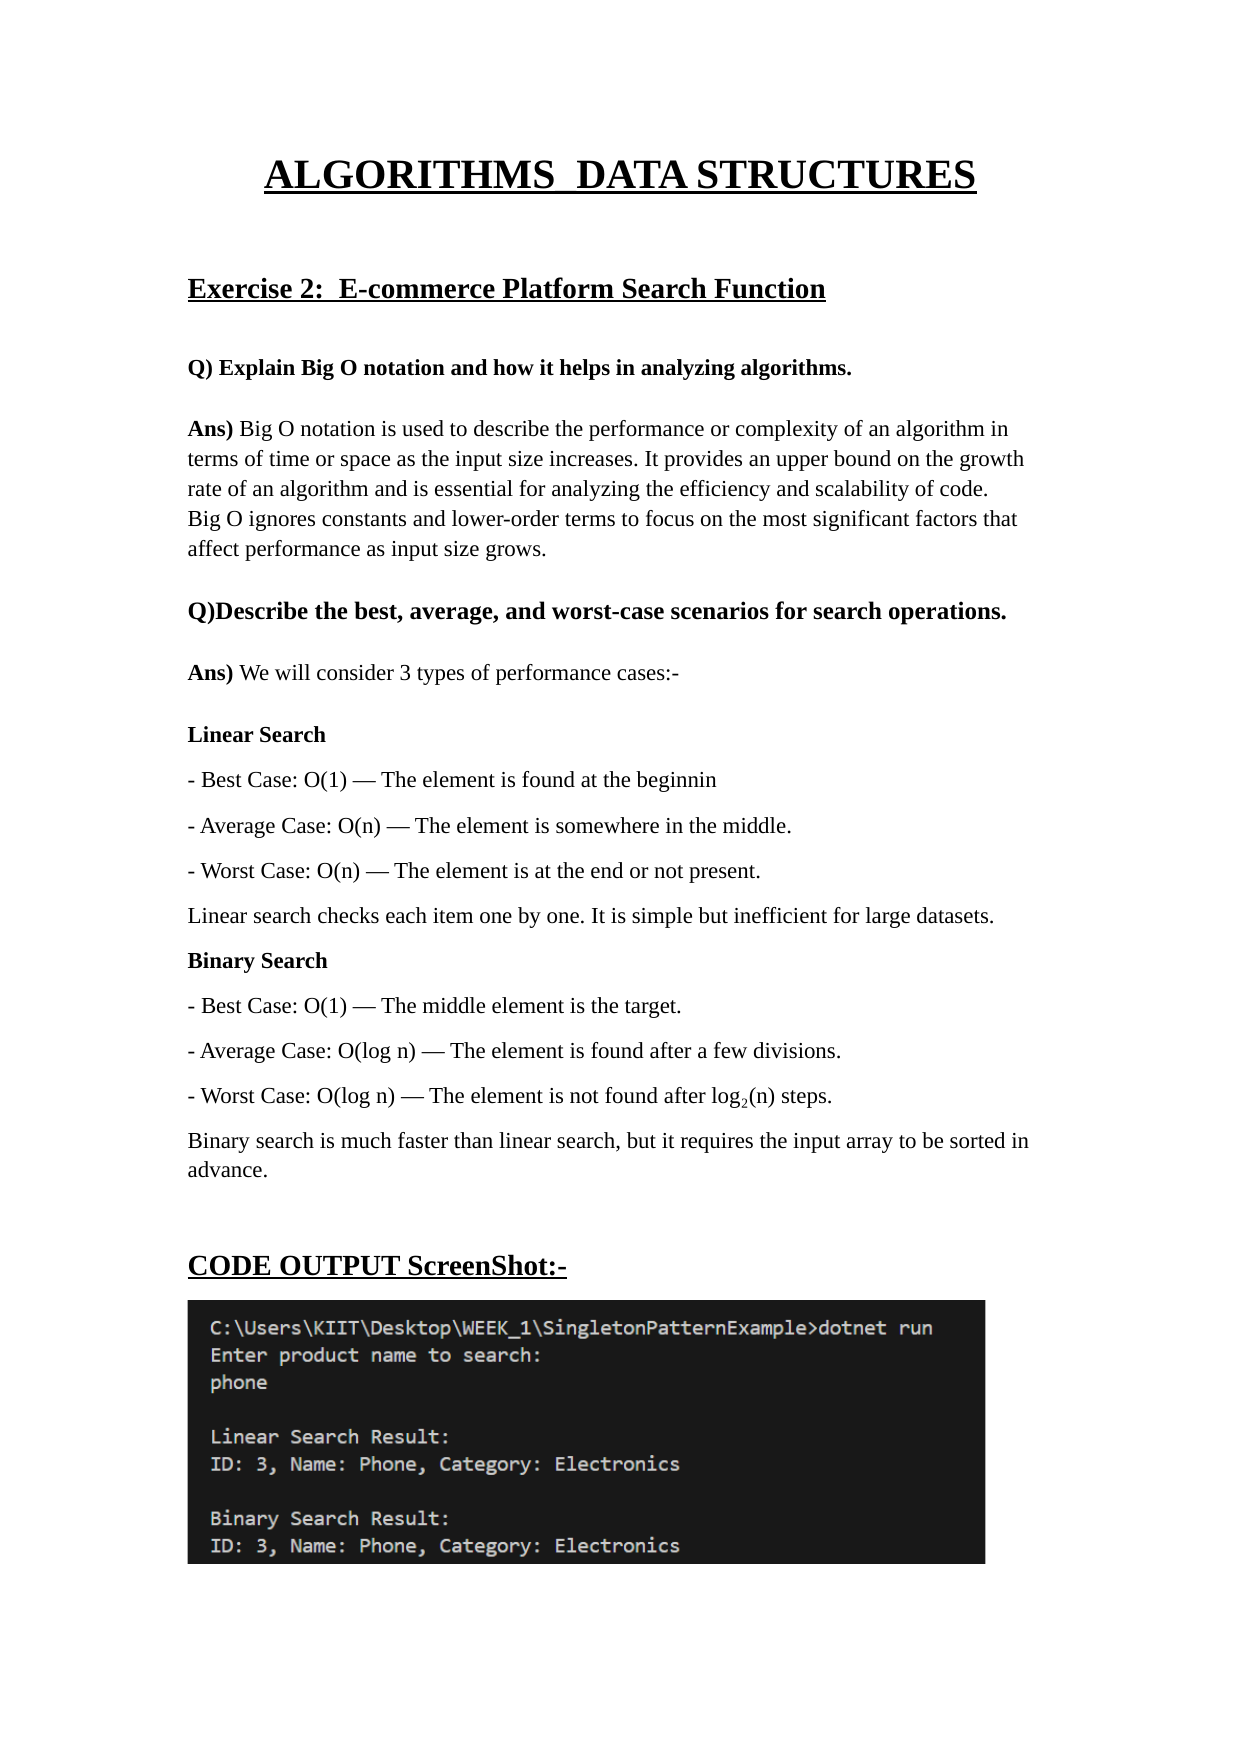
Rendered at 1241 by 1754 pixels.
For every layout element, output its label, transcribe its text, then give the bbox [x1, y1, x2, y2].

list - Worst Case: O(log n) — The element is not found after log₂(n) steps. [187, 1082, 1053, 1109]
list - Worst Case: O(n) — The element is at the end or not present. [187, 857, 1053, 883]
list - Best Case: O(1) — The element is found at the beginnin [187, 767, 1053, 793]
text Exercise 2: E-commerce Platform Search Function [187, 271, 1053, 305]
list Q)Describe the best, average, and worst-case scenarios for search operations. [187, 596, 1053, 624]
list Linear search checks each item one by one. It is simple but inefficient for large datasets. [187, 902, 1053, 928]
list Big O ignores constants and lower-order terms to focus on the most significant factors that affect performance as input size grows. [187, 505, 1053, 562]
list Binary Search [187, 947, 1053, 973]
list Ans) We will consider 3 types of performance cases:- [187, 659, 1053, 685]
list Binary search is much faster than linear search, but it requires the input array to be sorted in advance. [187, 1127, 1053, 1182]
list Ans) Big O notation is used to describe the performance or complexity of an algorithm in terms of time or space as the input size increases. It provides an upper bound on the growth rate of an algorithm and is essential for analyzing the efficiency and scalability of code. [187, 414, 1053, 501]
list - Average Case: O(log n) — The element is found after a few divisions. [187, 1037, 1053, 1063]
text ALGORITHMS_DATA STRUCTURES [187, 150, 1053, 198]
list CODE OUTPUT ScreenShot:- [187, 1248, 1053, 1281]
picture [187, 1300, 986, 1564]
list - Average Case: O(n) — The element is somewhere in the middle. [187, 812, 1053, 838]
list Explain Big O notation and how it helps in analyzing algorithms. [187, 354, 1053, 381]
list Linear Search [187, 721, 1053, 748]
list - Best Case: O(1) — The middle element is the target. [187, 992, 1053, 1018]
